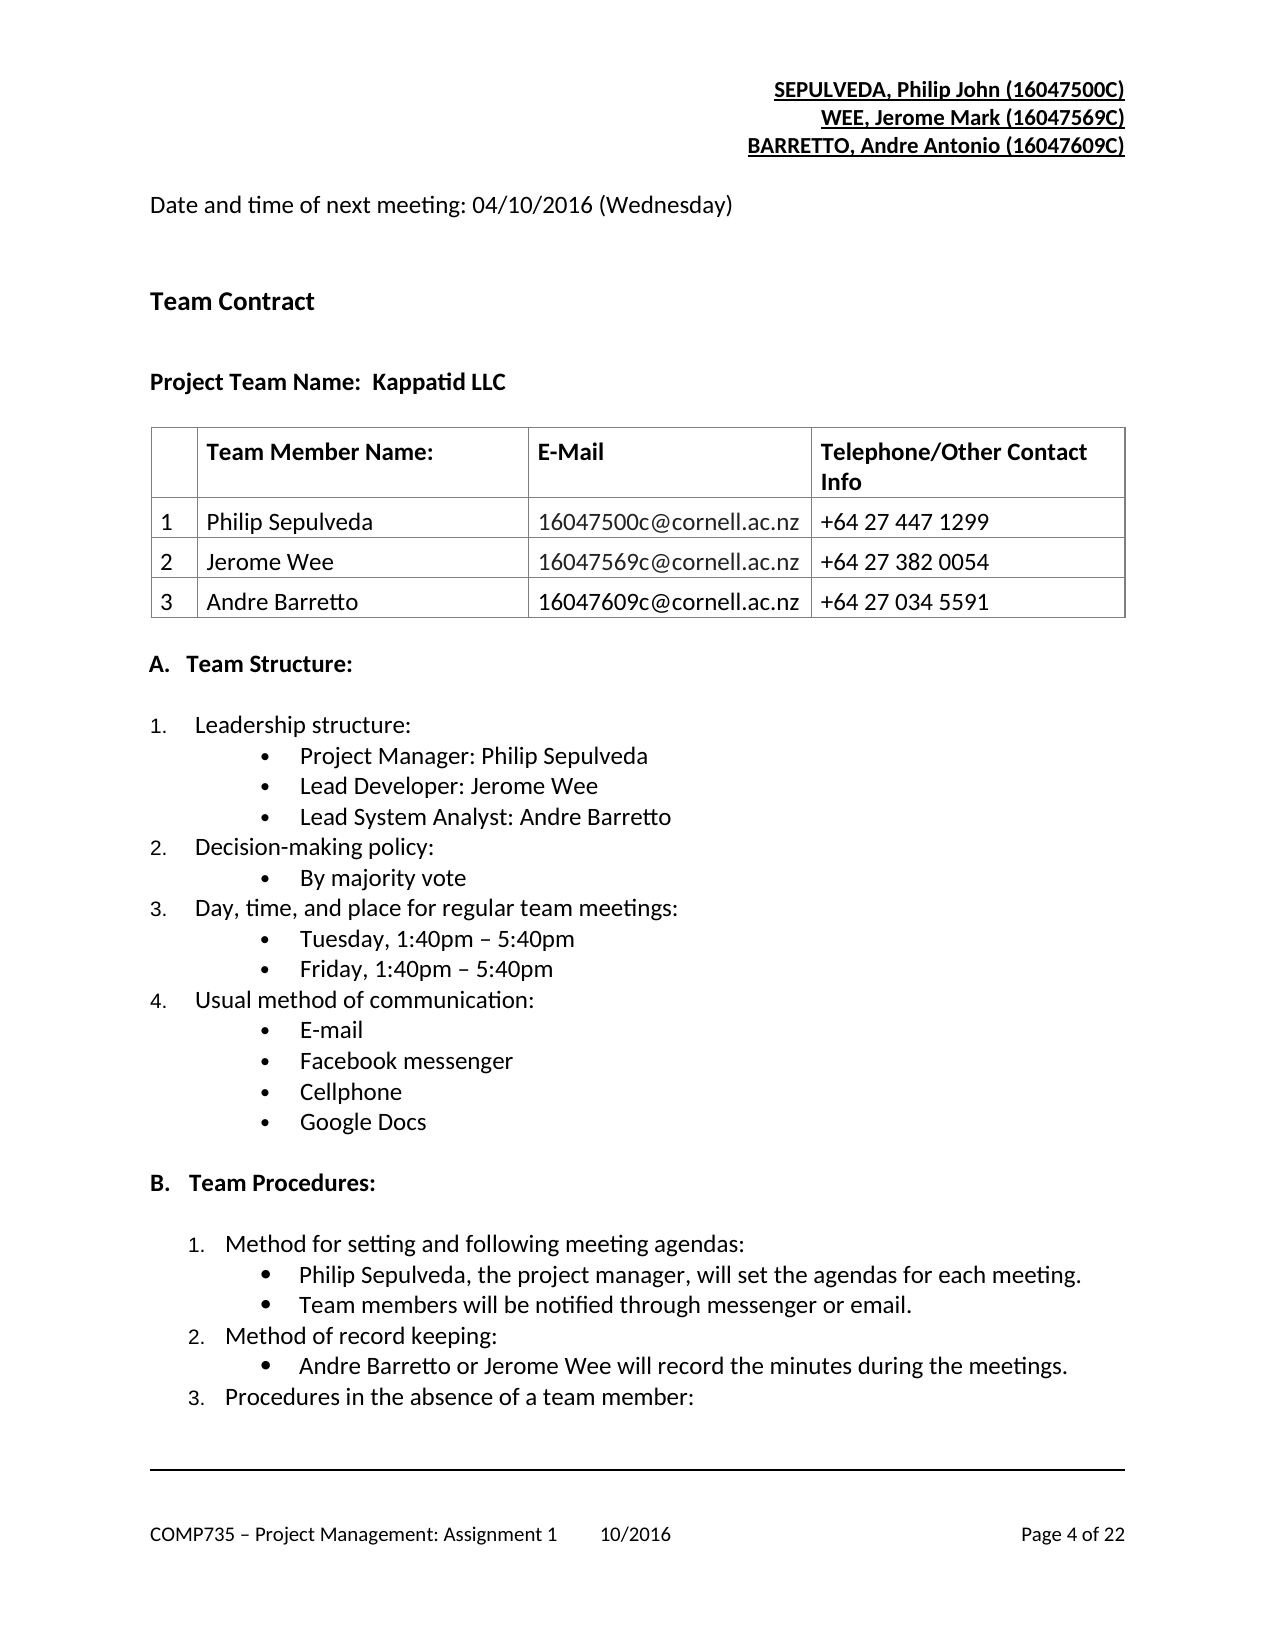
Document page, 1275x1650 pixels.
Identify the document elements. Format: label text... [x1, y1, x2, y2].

list Cellphone [261, 1076, 1125, 1106]
table_cell Philip Sepulveda [198, 498, 528, 537]
list Decision-making policy: [150, 831, 1125, 862]
list Team Procedures: [150, 1167, 1125, 1198]
list Method of record keeping: [188, 1320, 1125, 1350]
list Method for setting and following meeting agendas: [188, 1228, 1125, 1259]
list Google Docs [261, 1106, 1125, 1137]
list Facebook messenger [261, 1045, 1125, 1076]
table_cell Andre Barretto [198, 578, 528, 617]
subtitle Team Contract [150, 284, 1125, 317]
list Team members will be notified through messenger or email. [261, 1289, 1125, 1320]
list Procedures in the absence of a team member: [188, 1381, 1125, 1411]
table_cell 16047569c@cornell.ac.nz [529, 538, 811, 577]
list Project Manager: Philip Sepulveda [261, 740, 1125, 770]
table_cell 2 [152, 538, 197, 577]
table_header Telephone/Other Contact Info [812, 428, 1124, 497]
list By majority vote [261, 862, 1125, 892]
table_cell 3 [152, 578, 197, 617]
list Usual method of communication: [150, 984, 1125, 1014]
list E-mail [261, 1014, 1125, 1045]
table_cell +64 27 382 0054 [812, 538, 1124, 577]
text Project Team Name: Kappatid LLC [150, 366, 1125, 397]
list Friday, 1:40pm – 5:40pm [261, 953, 1125, 984]
table_cell 16047500c@cornell.ac.nz [529, 498, 811, 537]
table_header [152, 428, 197, 497]
list Andre Barretto or Jerome Wee will record the minutes during the meetings. [261, 1350, 1125, 1381]
list Lead System Analyst: Andre Barretto [261, 801, 1125, 831]
text Date and time of next meeting: 04/10/2016 (Wednesday) [150, 189, 1125, 220]
table_header Team Member Name: [198, 428, 528, 497]
list Philip Sepulveda, the project manager, will set the agendas for each meeting. [261, 1259, 1125, 1289]
list Lead Developer: Jerome Wee [261, 770, 1125, 801]
table_cell 16047609c@cornell.ac.nz [529, 578, 811, 617]
list Day, time, and place for regular team meetings: [150, 892, 1125, 923]
list Tuesday, 1:40pm – 5:40pm [261, 923, 1125, 953]
list Team Structure: [148, 648, 1125, 679]
table_cell 1 [152, 498, 197, 537]
table_cell +64 27 034 5591 [812, 578, 1124, 617]
table_header E-Mail [529, 428, 811, 497]
table_cell +64 27 447 1299 [812, 498, 1124, 537]
list Leadership structure: [150, 709, 1125, 740]
table_cell Jerome Wee [198, 538, 528, 577]
